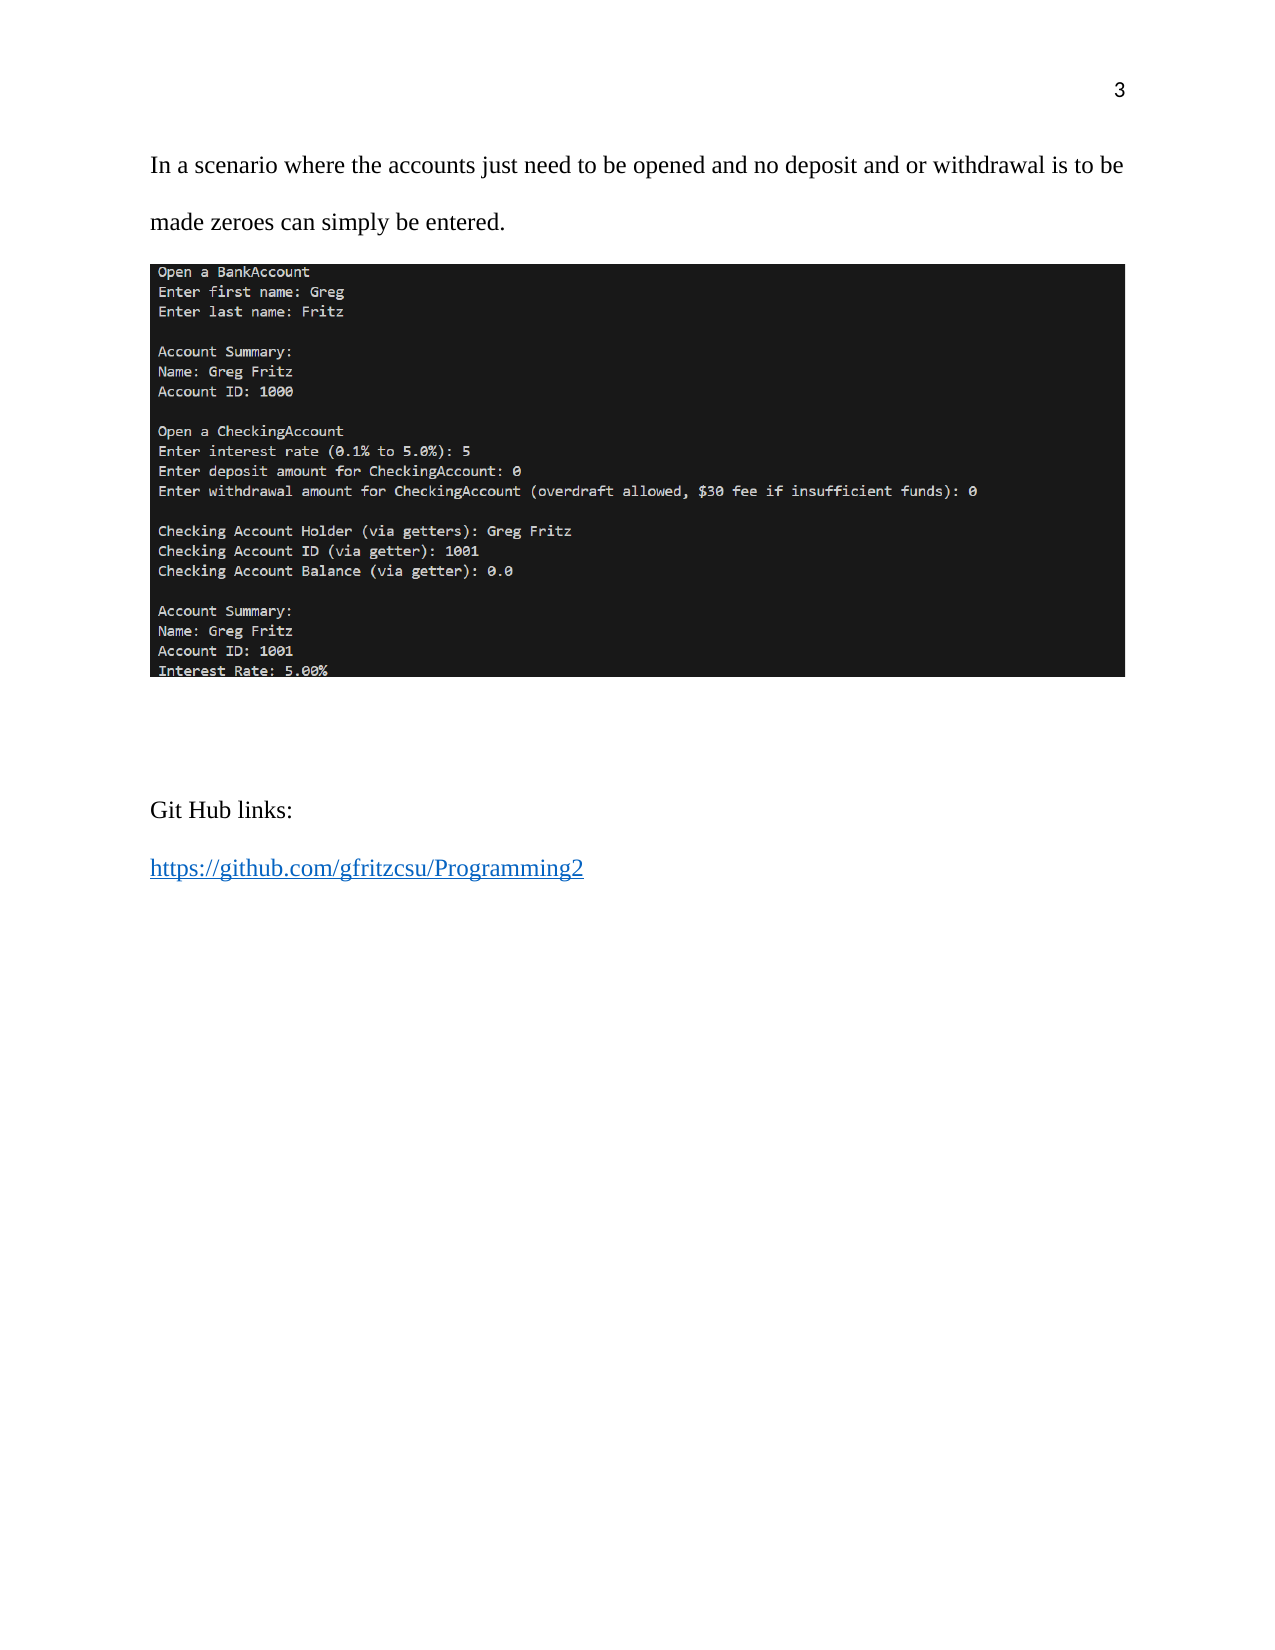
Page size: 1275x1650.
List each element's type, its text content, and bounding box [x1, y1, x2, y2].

text In a scenario where the accounts just need to be opened and no deposit and or withdrawal is to be made zeroes can simply be entered. [150, 150, 1125, 264]
text Git Hub links: https://github.com/gfritzcsu/Programming2 [150, 796, 1125, 938]
picture [150, 264, 1125, 677]
